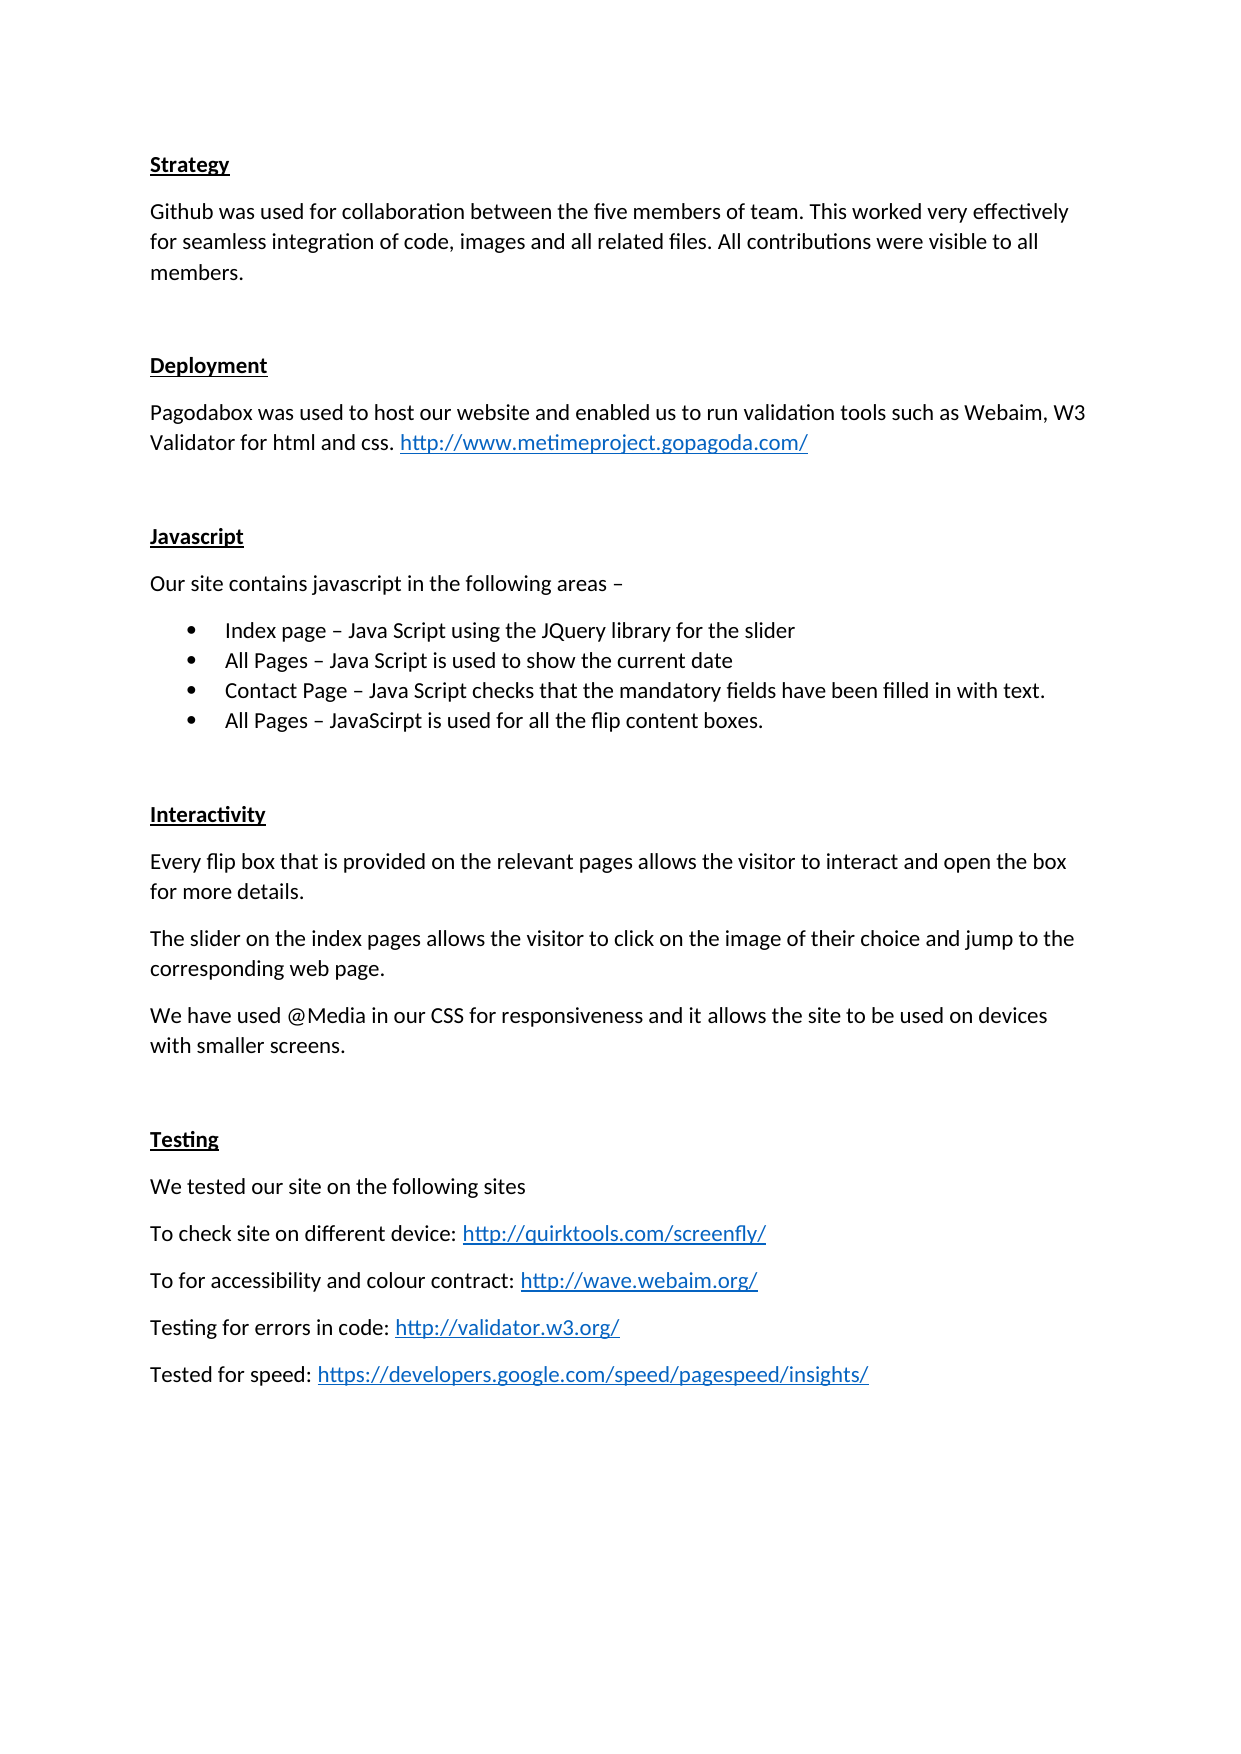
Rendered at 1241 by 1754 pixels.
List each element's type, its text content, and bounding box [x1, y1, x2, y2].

text Every flip box that is provided on the relevant pages allows the visitor to interact and open the box for more details. [150, 847, 1090, 905]
text Pagodabox was used to host our website and enabled us to run validation tools such as Webaim, W3 Validator for html and css. http://www.metimeproject.gopagoda.com/ [150, 398, 1090, 456]
text Deployment [150, 351, 1090, 379]
list Index page – Java Script using the JQuery library for the slider [187, 616, 1090, 644]
text Strategy [150, 150, 1090, 178]
text Testing [150, 1125, 1090, 1153]
text We tested our site on the following sites [150, 1172, 1090, 1200]
text Our site contains javascript in the following areas – [150, 569, 1090, 597]
text To for accessibility and colour contract: http://wave.webaim.org/ [150, 1266, 1090, 1294]
list All Pages – JavaScirpt is used for all the flip content boxes. [187, 707, 1090, 734]
text Testing for errors in code: http://validator.w3.org/ [150, 1313, 1090, 1341]
text The slider on the index pages allows the visitor to click on the image of their choice and jump to the corresponding web page. [150, 924, 1090, 982]
text Github was used for collaboration between the five members of team. This worked very effectively for seamless integration of code, images and all related files. All contributions were visible to all members. [150, 197, 1090, 286]
text To check site on different device: http://quirktools.com/screenfly/ [150, 1219, 1090, 1247]
list All Pages – Java Script is used to show the current date [187, 646, 1090, 674]
list Contact Page – Java Script checks that the mandatory fields have been filled in with text. [187, 676, 1090, 704]
text Interactivity [150, 800, 1090, 828]
text Javascript [150, 522, 1090, 550]
text We have used @Media in our CSS for responsiveness and it allows the site to be used on devices with smaller screens. [150, 1001, 1090, 1059]
text Tested for speed: https://developers.google.com/speed/pagespeed/insights/ [150, 1360, 1090, 1388]
